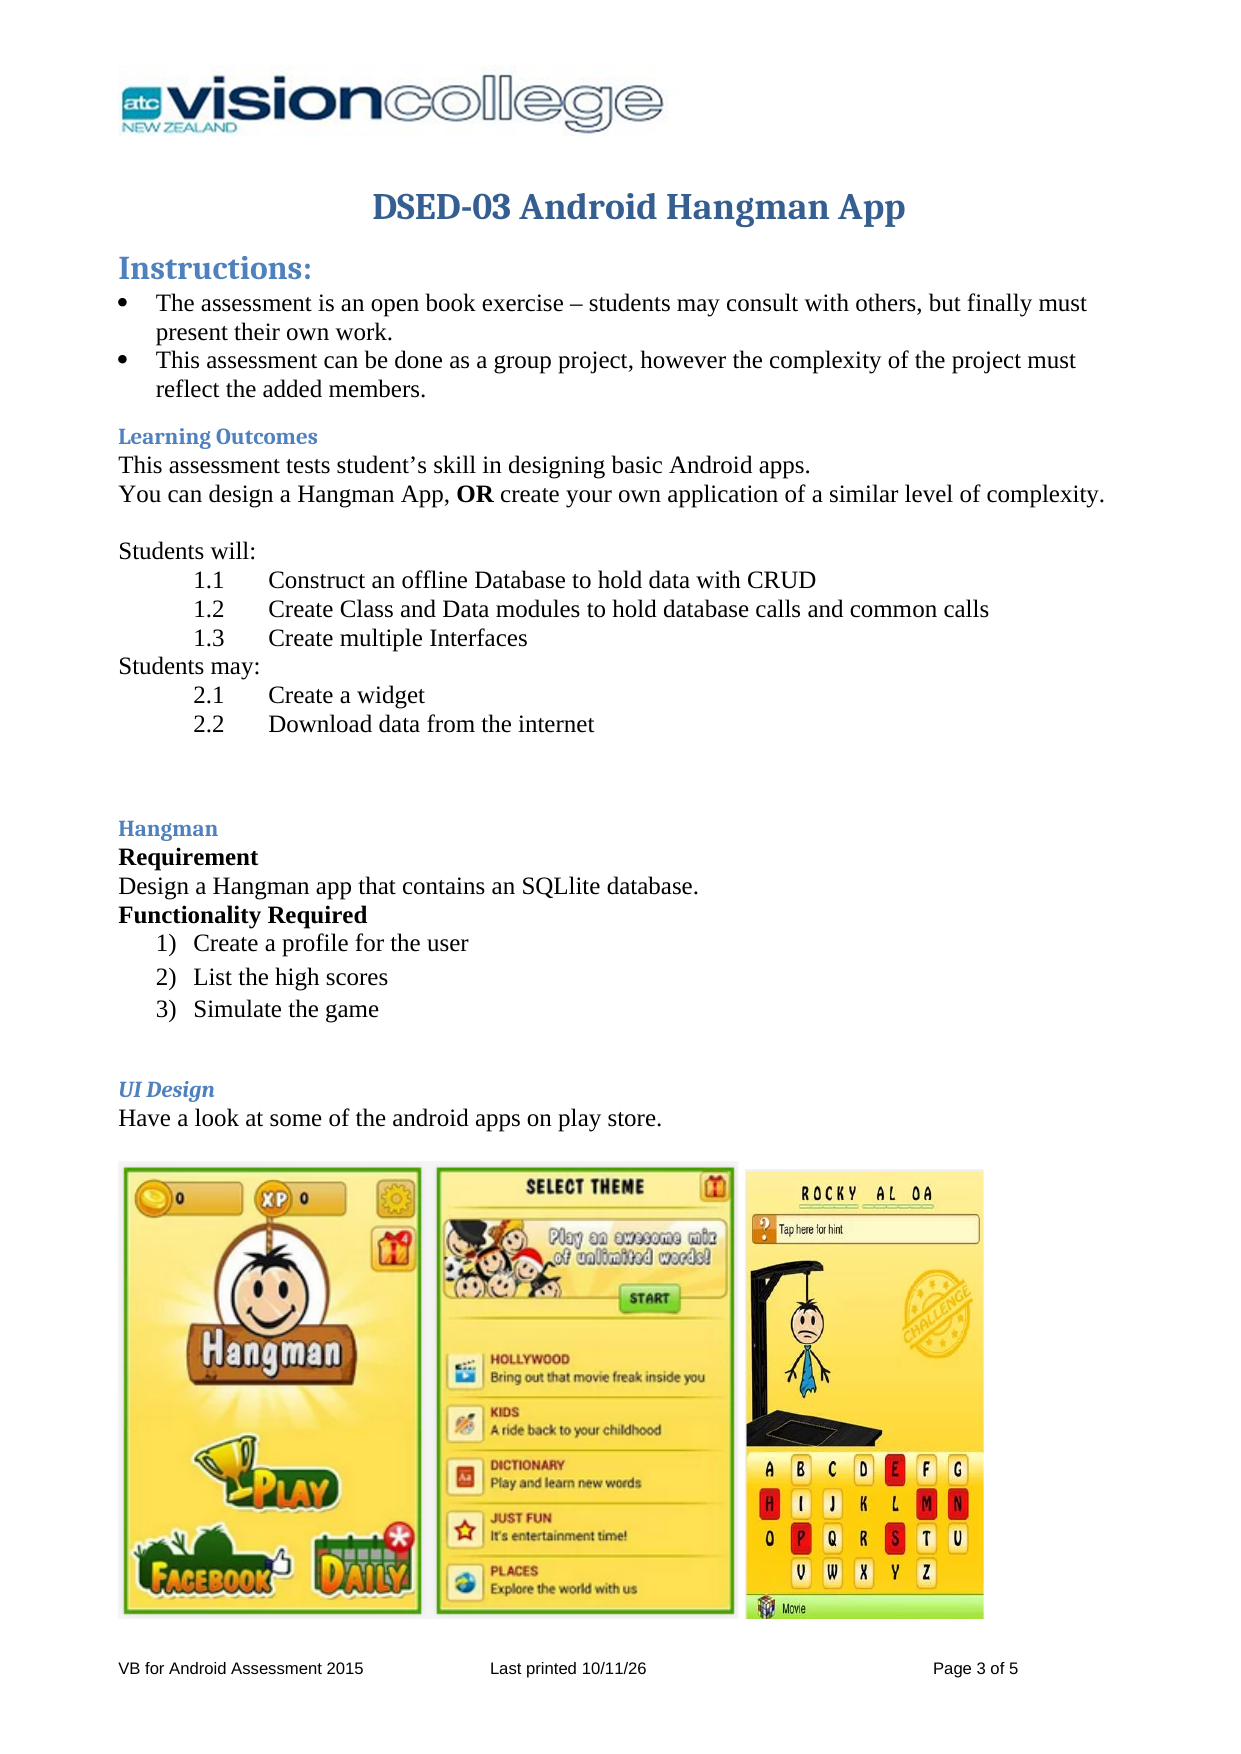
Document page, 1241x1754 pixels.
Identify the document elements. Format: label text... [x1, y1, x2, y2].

subtitle UI Design [118, 1077, 1122, 1103]
list The assessment is an open book exercise – students may consult with others, but finally must present their own work. [118, 288, 1122, 345]
list Have a look at some of the android apps on play store. [118, 1103, 1122, 1132]
text Students will: [118, 536, 1122, 565]
list List the high scores [156, 962, 1122, 990]
text This assessment tests student’s skill in designing basic Android apps. [118, 450, 1122, 479]
text You can design a Hangman App, OR create your own application of a similar level of complexity. [118, 479, 1122, 508]
subtitle Learning Outcomes [118, 424, 1122, 450]
text Functionality Required [118, 900, 1122, 928]
subtitle Instructions: [118, 249, 1122, 288]
list Simulate the game [156, 994, 1122, 1023]
list Create a profile for the user [156, 928, 1122, 957]
list 1.2 Create Class and Data modules to hold database calls and common calls [193, 594, 1122, 623]
picture [744, 1169, 984, 1619]
text Students may: [118, 651, 1122, 680]
list 2.1 Create a widget [193, 680, 1122, 709]
subtitle Hangman [118, 816, 1122, 842]
subtitle DSED-03 Android Hangman App [156, 186, 1122, 229]
picture [118, 1161, 739, 1619]
list 1.1 Construct an offline Database to hold data with CRUD [193, 565, 1122, 594]
list 2.2 Download data from the internet [193, 709, 1122, 738]
text Requirement [118, 842, 1122, 871]
text Design a Hangman app that contains an SQLlite database. [118, 871, 1122, 900]
picture [118, 65, 684, 136]
list This assessment can be done as a group project, however the complexity of the project must reflect the added members. [118, 345, 1122, 403]
list 1.3 Create multiple Interfaces [193, 623, 1122, 651]
